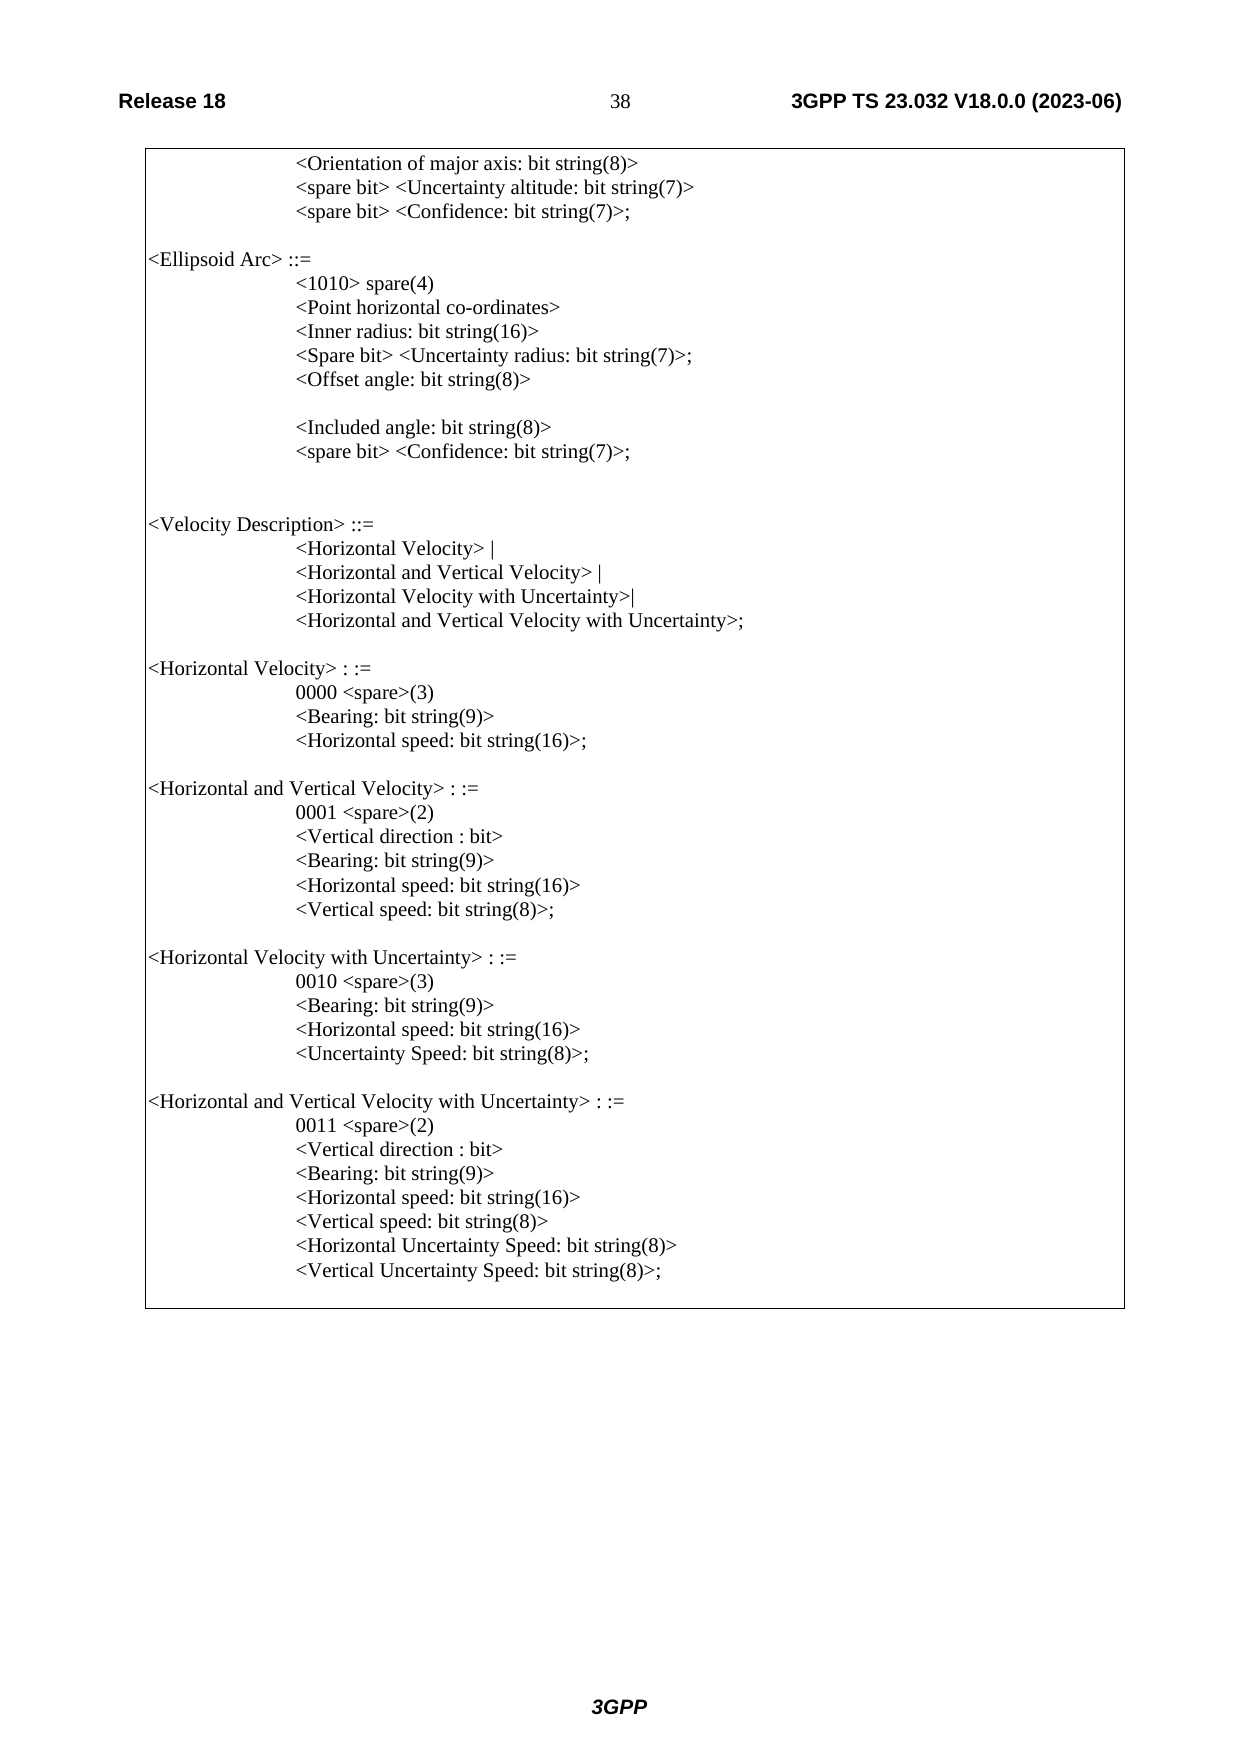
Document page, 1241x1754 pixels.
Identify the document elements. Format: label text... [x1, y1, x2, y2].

text <Horizontal Velocity with Uncertainty>| [146, 581, 1124, 605]
text <Uncertainty Speed: bit string(8)>; [146, 1038, 1124, 1065]
text <Inner radius: bit string(16)> [146, 316, 1124, 340]
text <spare bit> <Uncertainty altitude: bit string(7)> [146, 172, 1124, 196]
text <spare bit> <Confidence: bit string(7)>; [146, 196, 1124, 223]
text 0001 <spare>(2) [146, 797, 1124, 821]
text <Horizontal Velocity with Uncertainty> : := [146, 942, 1124, 966]
text 0011 <spare>(2) [146, 1110, 1124, 1134]
text <Orientation of major axis: bit string(8)> [146, 149, 1124, 172]
text <Vertical direction : bit> [146, 1134, 1124, 1158]
text <Bearing: bit string(9)> [146, 990, 1124, 1014]
text <Horizontal and Vertical Velocity with Uncertainty> : := [146, 1086, 1124, 1110]
text <Vertical speed: bit string(8)> [146, 1206, 1124, 1230]
text <Horizontal and Vertical Velocity with Uncertainty>; [146, 605, 1124, 632]
text <Offset angle: bit string(8)> [146, 364, 1124, 391]
text 0010 <spare>(3) [146, 966, 1124, 990]
text <Horizontal speed: bit string(16)> [146, 869, 1124, 893]
text <Ellipsoid Arc> ::= [146, 244, 1124, 268]
text <Horizontal speed: bit string(16)>; [146, 725, 1124, 752]
text <1010> spare(4) [146, 268, 1124, 292]
text <Horizontal and Vertical Velocity> : := [146, 773, 1124, 797]
text <Spare bit> <Uncertainty radius: bit string(7)>; [146, 340, 1124, 364]
text <spare bit> <Confidence: bit string(7)>; [146, 436, 1124, 463]
text <Bearing: bit string(9)> [146, 845, 1124, 869]
text <Horizontal Velocity> | [146, 532, 1124, 557]
text <Vertical Uncertainty Speed: bit string(8)>; [146, 1254, 1124, 1282]
text <Velocity Description> ::= [146, 508, 1124, 532]
text <Bearing: bit string(9)> [146, 1158, 1124, 1182]
text <Horizontal and Vertical Velocity> | [146, 557, 1124, 581]
text <Horizontal speed: bit string(16)> [146, 1014, 1124, 1038]
text 0000 <spare>(3) [146, 677, 1124, 701]
text <Horizontal speed: bit string(16)> [146, 1182, 1124, 1206]
text <Point horizontal co-ordinates> [146, 292, 1124, 316]
text <Horizontal Velocity> : := [146, 653, 1124, 677]
text <Included angle: bit string(8)> [146, 412, 1124, 436]
text <Vertical direction : bit> [146, 821, 1124, 845]
text <Vertical speed: bit string(8)>; [146, 893, 1124, 921]
text <Horizontal Uncertainty Speed: bit string(8)> [146, 1230, 1124, 1254]
text <Bearing: bit string(9)> [146, 701, 1124, 725]
